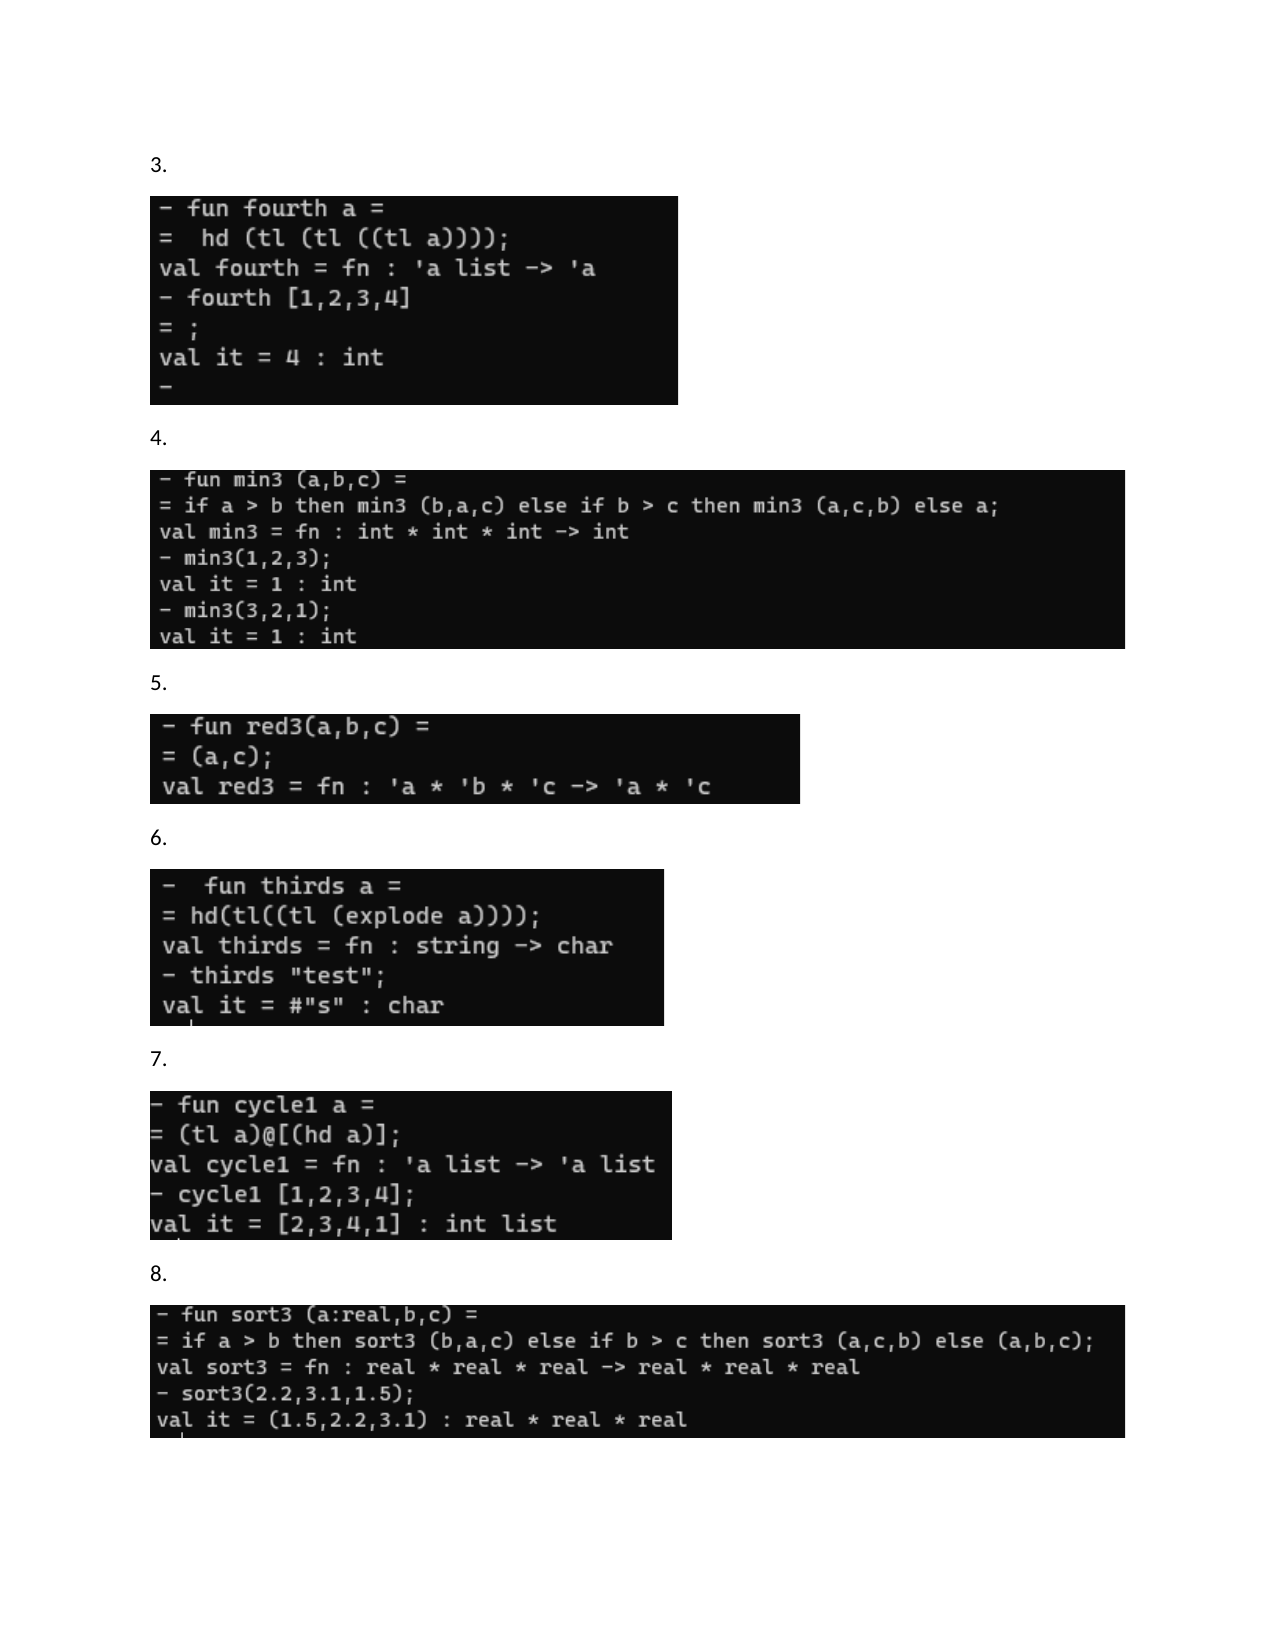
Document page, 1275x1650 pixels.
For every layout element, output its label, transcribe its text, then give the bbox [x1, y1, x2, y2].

text 8. [150, 1259, 1125, 1287]
picture [150, 196, 679, 405]
text 4. [150, 423, 1125, 452]
picture [150, 714, 800, 804]
picture [150, 869, 665, 1026]
picture [150, 1305, 1125, 1438]
text 7. [150, 1044, 1125, 1073]
text 6. [150, 823, 1125, 851]
picture [150, 470, 1125, 649]
text 5. [150, 668, 1125, 696]
picture [150, 1091, 672, 1240]
text 3. [150, 150, 1125, 178]
